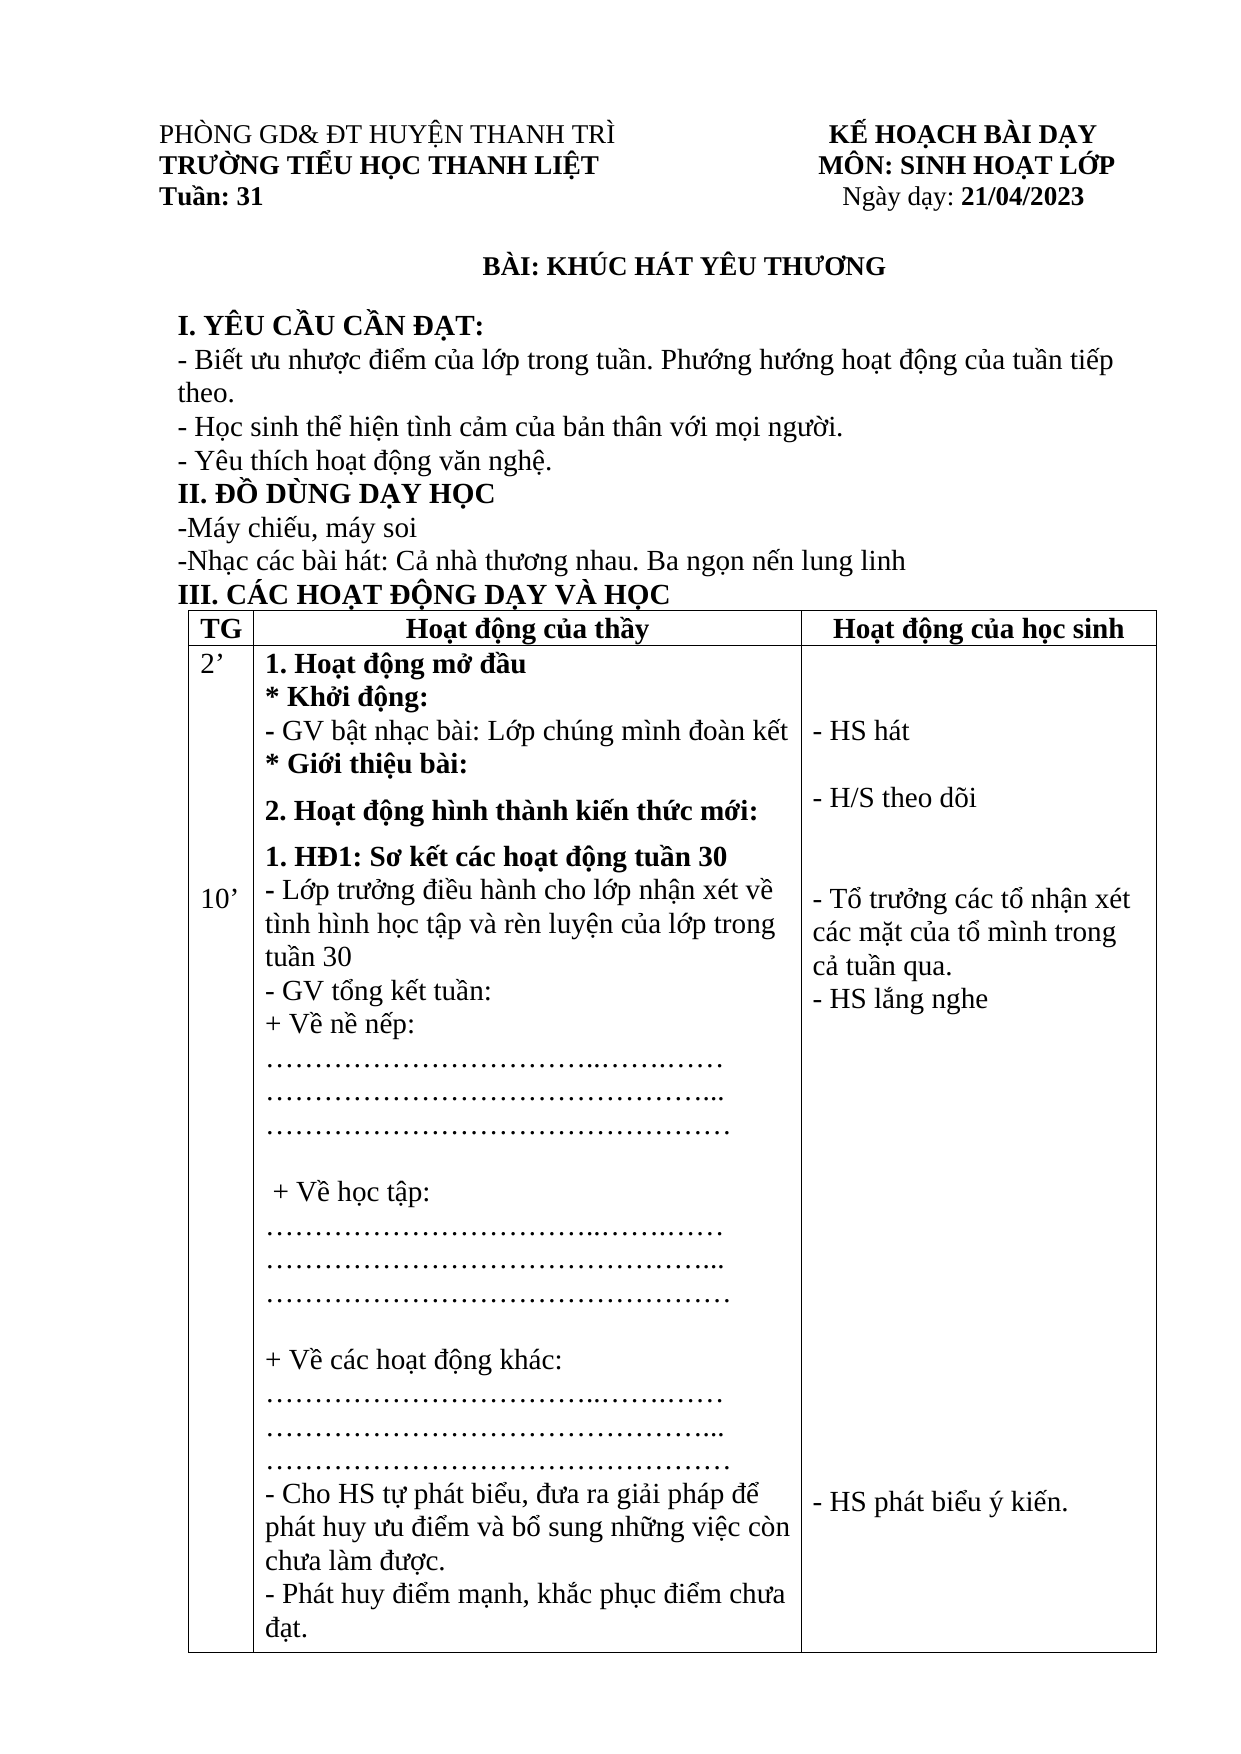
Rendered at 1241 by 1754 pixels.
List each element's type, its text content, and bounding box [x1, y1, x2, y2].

text - Yêu thích hoạt động văn nghệ. [177, 443, 1122, 476]
table_header TG [189, 611, 253, 645]
table_header Hoạt động của thầy [254, 611, 801, 645]
text III. CÁC HOẠT ĐỘNG DẠY VÀ HỌC [177, 577, 1122, 610]
text - Học sinh thể hiện tình cảm của bản thân với mọi người. [177, 409, 1122, 443]
text II. ĐỒ DÙNG DẠY HỌC [177, 476, 1122, 510]
text -Nhạc các bài hát: Cả nhà thương nhau. Ba ngọn nến lung linh [177, 543, 1122, 577]
table_header Hoạt động của học sinh [802, 611, 1156, 645]
table_cell BÀI: KHÚC HÁT YÊU THƯƠNG [148, 251, 1221, 308]
text -Máy chiếu, máy soi [177, 510, 1122, 543]
text I. YÊU CẦU CẦN ĐẠT: [177, 308, 1122, 342]
table_header PHÒNG GD& ĐT HUYỆN THANH TRÌ TRƯỜNG TIỂU HỌC THANH LIỆT Tuần: 31 [148, 118, 705, 251]
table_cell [254, 646, 801, 1652]
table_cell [802, 646, 1156, 1652]
table_header KẾ HOẠCH BÀI DẠY MÔN: SINH HOẠT LỚP Ngày dạy: 21/04/2023 [705, 118, 1221, 251]
table_cell 2’ 10’ [189, 646, 253, 1652]
text - Biết ưu nhược điểm của lớp trong tuần. Phướng hướng hoạt động của tuần tiếp theo. [177, 342, 1122, 409]
